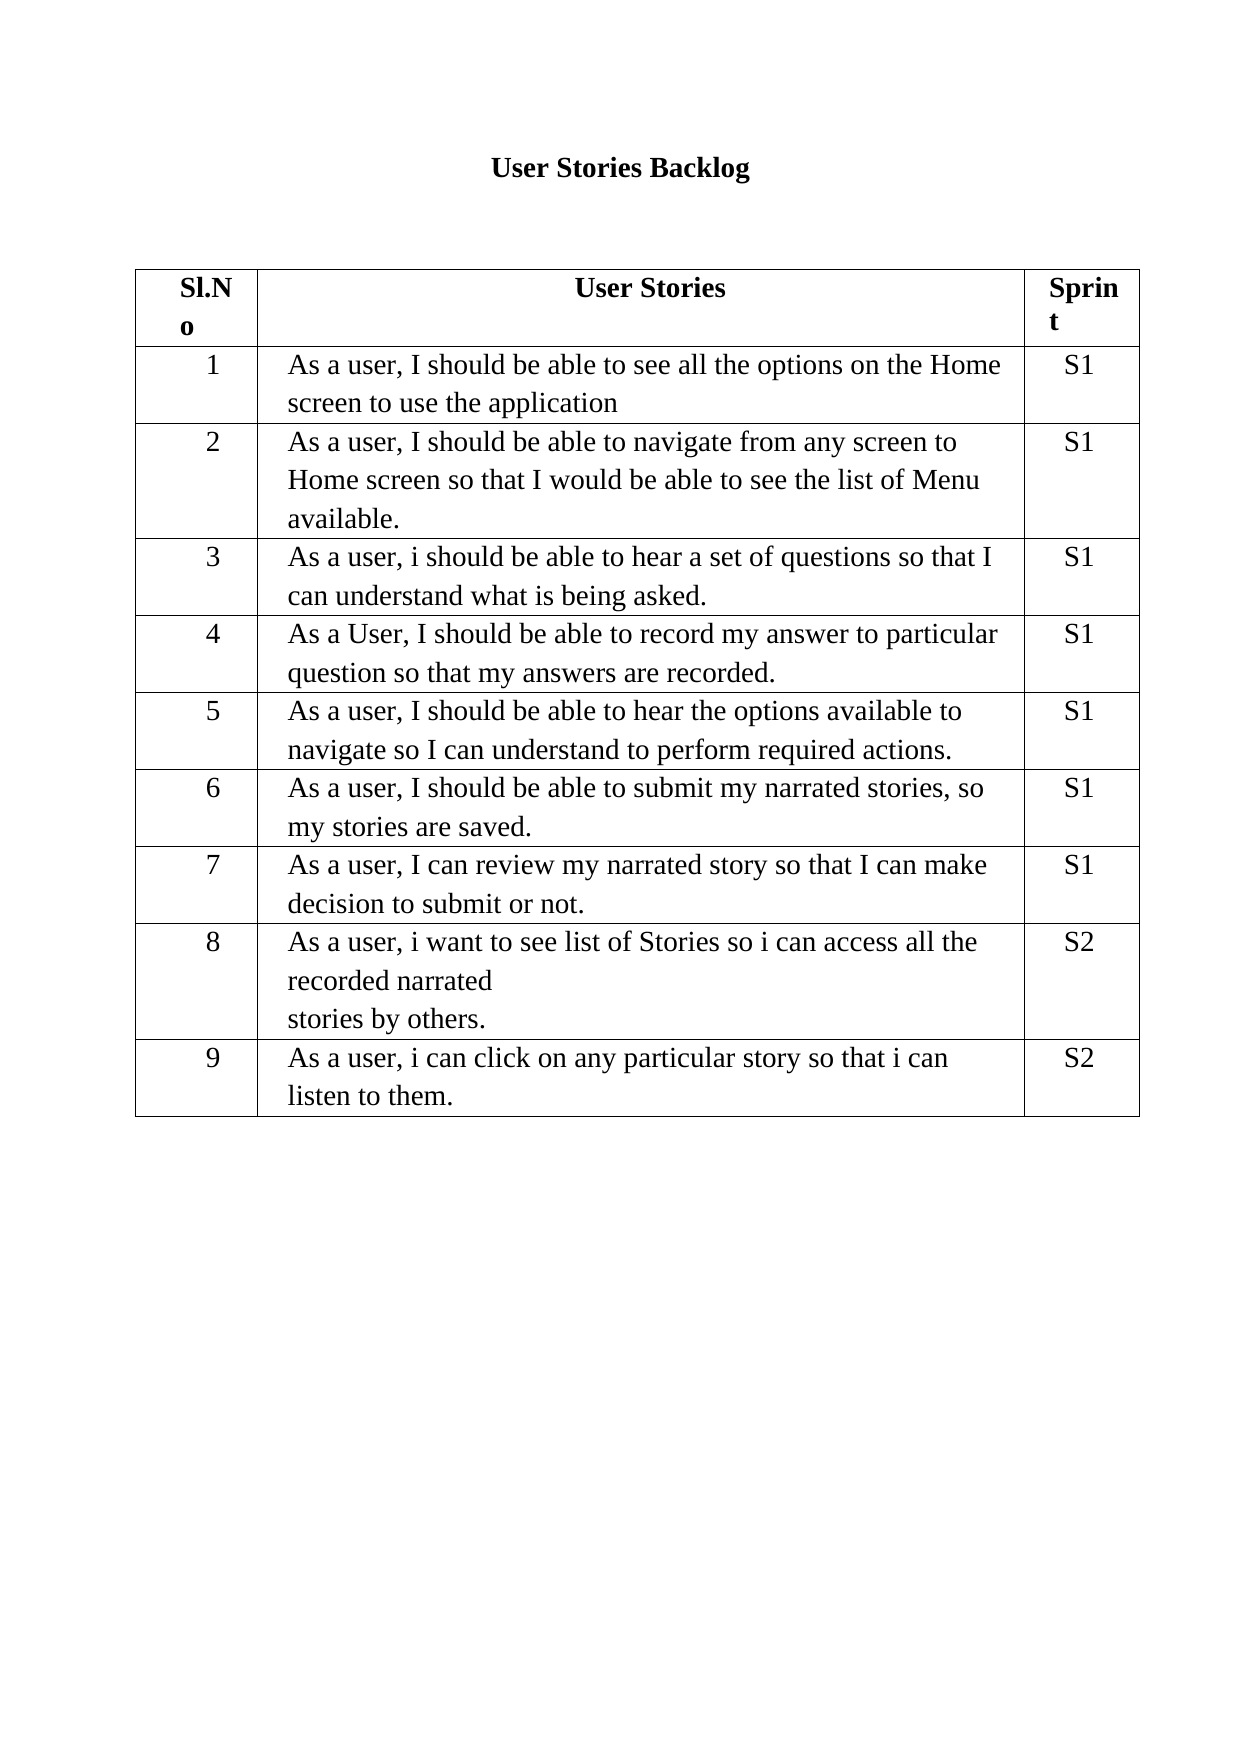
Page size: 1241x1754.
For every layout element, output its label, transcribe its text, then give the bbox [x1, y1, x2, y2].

table_cell 7 [136, 847, 257, 923]
table_cell As a user, i want to see list of Stories so i can access all the recorded narrated stories by others. [258, 924, 1024, 1039]
table_cell As a user, I should be able to see all the options on the Home screen to use the application [258, 347, 1024, 423]
table_cell S1 [1025, 616, 1139, 692]
table_cell 4 [136, 616, 257, 692]
table_cell 6 [136, 770, 257, 846]
table_cell S1 [1025, 847, 1139, 923]
table_cell S1 [1025, 770, 1139, 846]
table_cell S1 [1025, 539, 1139, 615]
table_cell As a user, i should be able to hear a set of questions so that I can understand what is being asked. [258, 539, 1024, 615]
table_cell S2 [1025, 1040, 1139, 1116]
table_cell S1 [1025, 693, 1139, 769]
table_header Sprint [1025, 270, 1139, 346]
table_cell 8 [136, 924, 257, 1039]
table_cell As a user, I can review my narrated story so that I can make decision to submit or not. [258, 847, 1024, 923]
table_cell S2 [1025, 924, 1139, 1039]
table_cell 1 [136, 347, 257, 423]
table_cell As a User, I should be able to record my answer to particular question so that my answers are recorded. [258, 616, 1024, 692]
table_cell 9 [136, 1040, 257, 1116]
table_header Sl.No [136, 270, 257, 346]
table_cell As a user, I should be able to hear the options available to navigate so I can understand to perform required actions. [258, 693, 1024, 769]
table_cell S1 [1025, 347, 1139, 423]
table_cell As a user, I should be able to submit my narrated stories, so my stories are saved. [258, 770, 1024, 846]
table_cell As a user, i can click on any particular story so that i can listen to them. [258, 1040, 1024, 1116]
table_cell S1 [1025, 424, 1139, 538]
text User Stories Backlog [150, 150, 1090, 183]
table_cell As a user, I should be able to navigate from any screen to Home screen so that I would be able to see the list of Menu available. [258, 424, 1024, 538]
table_cell 2 [136, 424, 257, 538]
table_header User Stories [258, 270, 1024, 346]
table_cell 5 [136, 693, 257, 769]
table_cell 3 [136, 539, 257, 615]
